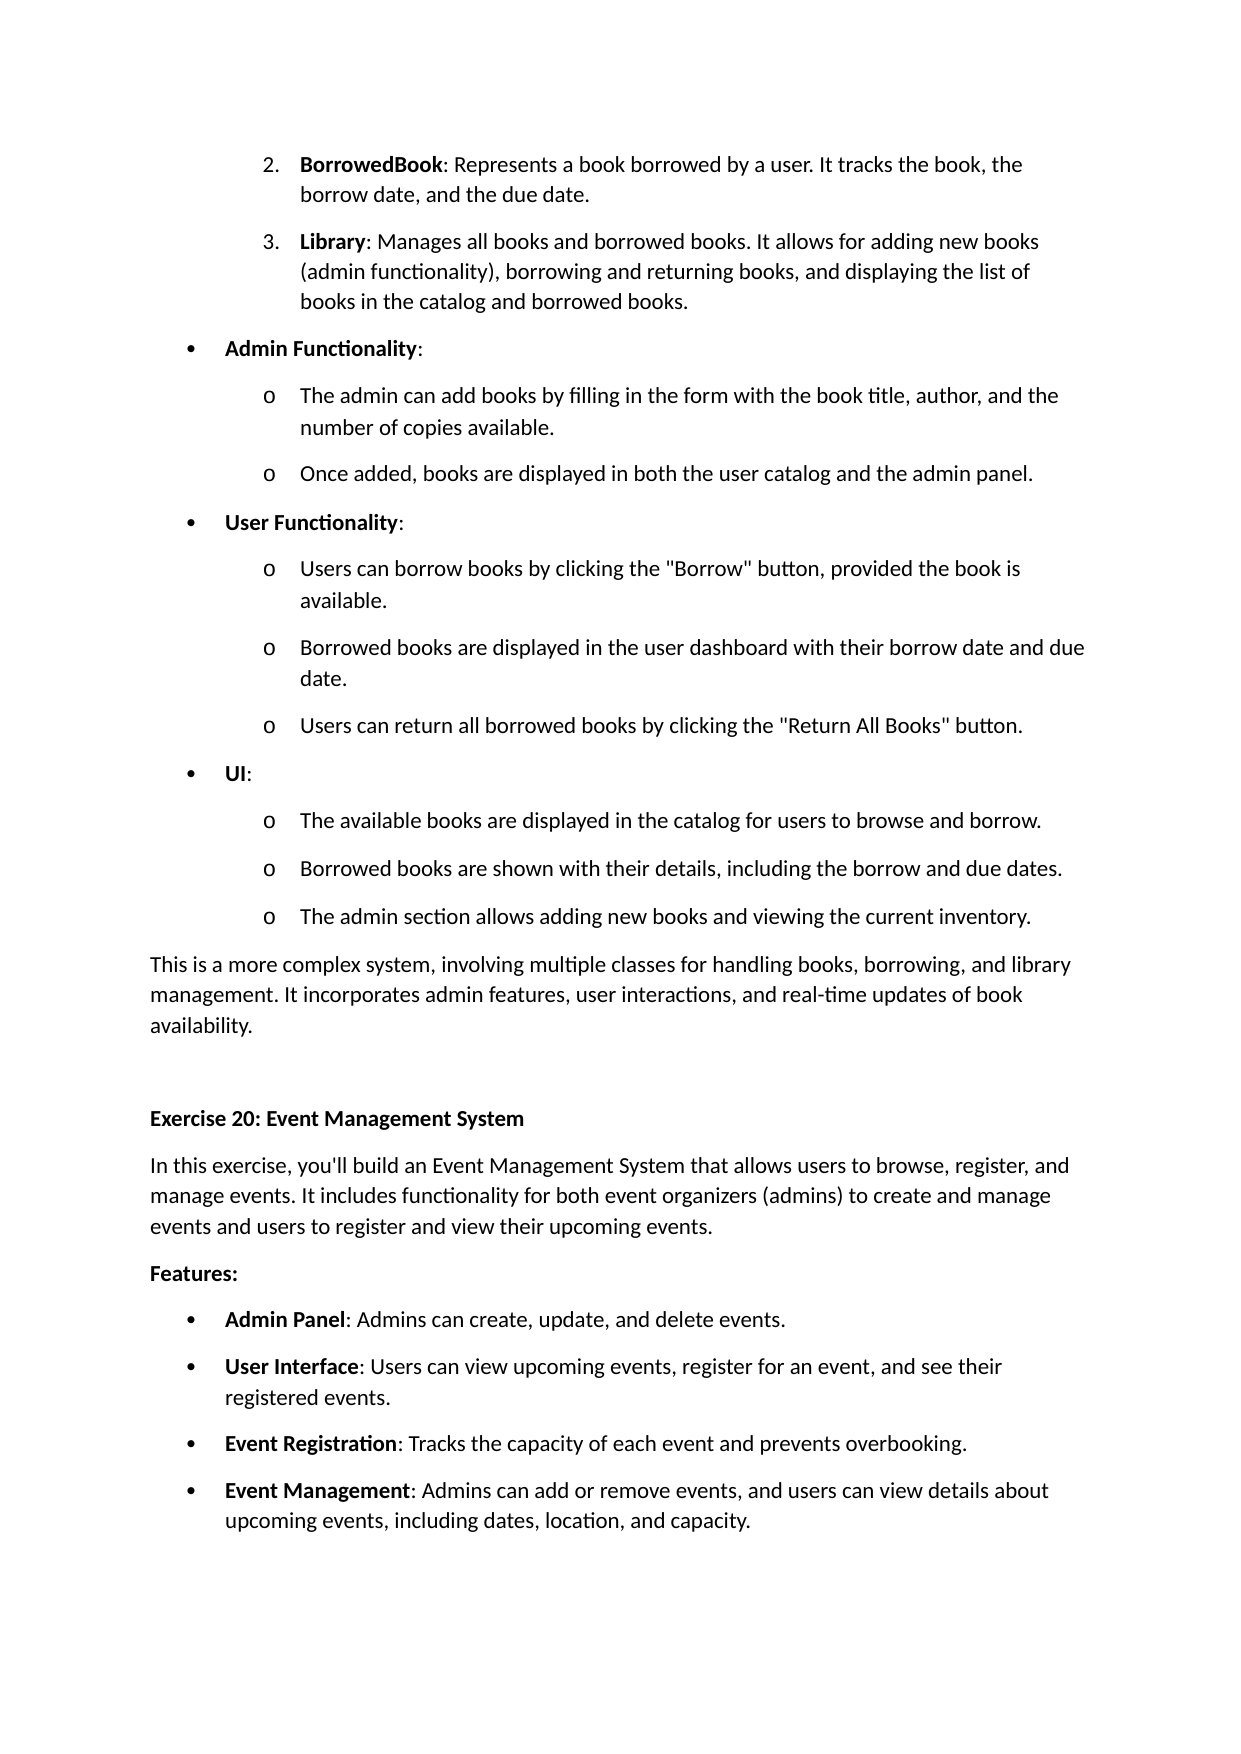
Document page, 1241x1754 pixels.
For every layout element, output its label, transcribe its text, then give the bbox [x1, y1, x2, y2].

list BorrowedBook: Represents a book borrowed by a user. It tracks the book, the borrow date, and the due date. [262, 150, 1090, 208]
list Once added, books are displayed in both the user catalog and the admin panel. [262, 459, 1090, 489]
list The admin can add books by filling in the form with the book title, author, and the number of copies available. [262, 381, 1090, 441]
text In this exercise, you'll build an Event Management System that allows users to browse, register, and manage events. It includes functionality for both event organizers (admins) to create and manage events and users to register and view their upcoming events. [150, 1151, 1090, 1240]
list Event Registration: Tracks the capacity of each event and prevents overbooking. [187, 1429, 1090, 1457]
list Admin Panel: Admins can create, update, and delete events. [187, 1306, 1090, 1333]
text Exercise 20: Event Management System [150, 1104, 1090, 1132]
list Event Management: Admins can add or remove events, and users can view details about upcoming events, including dates, location, and capacity. [187, 1476, 1090, 1534]
list Library: Manages all books and borrowed books. It allows for adding new books (admin functionality), borrowing and returning books, and displaying the list of books in the catalog and borrowed books. [262, 227, 1090, 316]
list The available books are displayed in the catalog for users to browse and borrow. [262, 806, 1090, 835]
list Admin Functionality: [187, 334, 1090, 362]
list Users can borrow books by clicking the "Borrow" button, provided the book is available. [262, 554, 1090, 614]
text This is a more complex system, involving multiple classes for handling books, borrowing, and library management. It incorporates admin features, user interactions, and real-time updates of book availability. [150, 950, 1090, 1039]
list Users can return all borrowed books by clicking the "Return All Books" button. [262, 711, 1090, 740]
list UI: [187, 759, 1090, 787]
list Borrowed books are shown with their details, including the borrow and due dates. [262, 854, 1090, 883]
list User Interface: Users can view upcoming events, register for an event, and see their registered events. [187, 1352, 1090, 1411]
list User Functionality: [187, 508, 1090, 536]
list Borrowed books are displayed in the user dashboard with their borrow date and due date. [262, 633, 1090, 692]
list The admin section allows adding new books and viewing the current inventory. [262, 902, 1090, 931]
text Features: [150, 1259, 1090, 1287]
